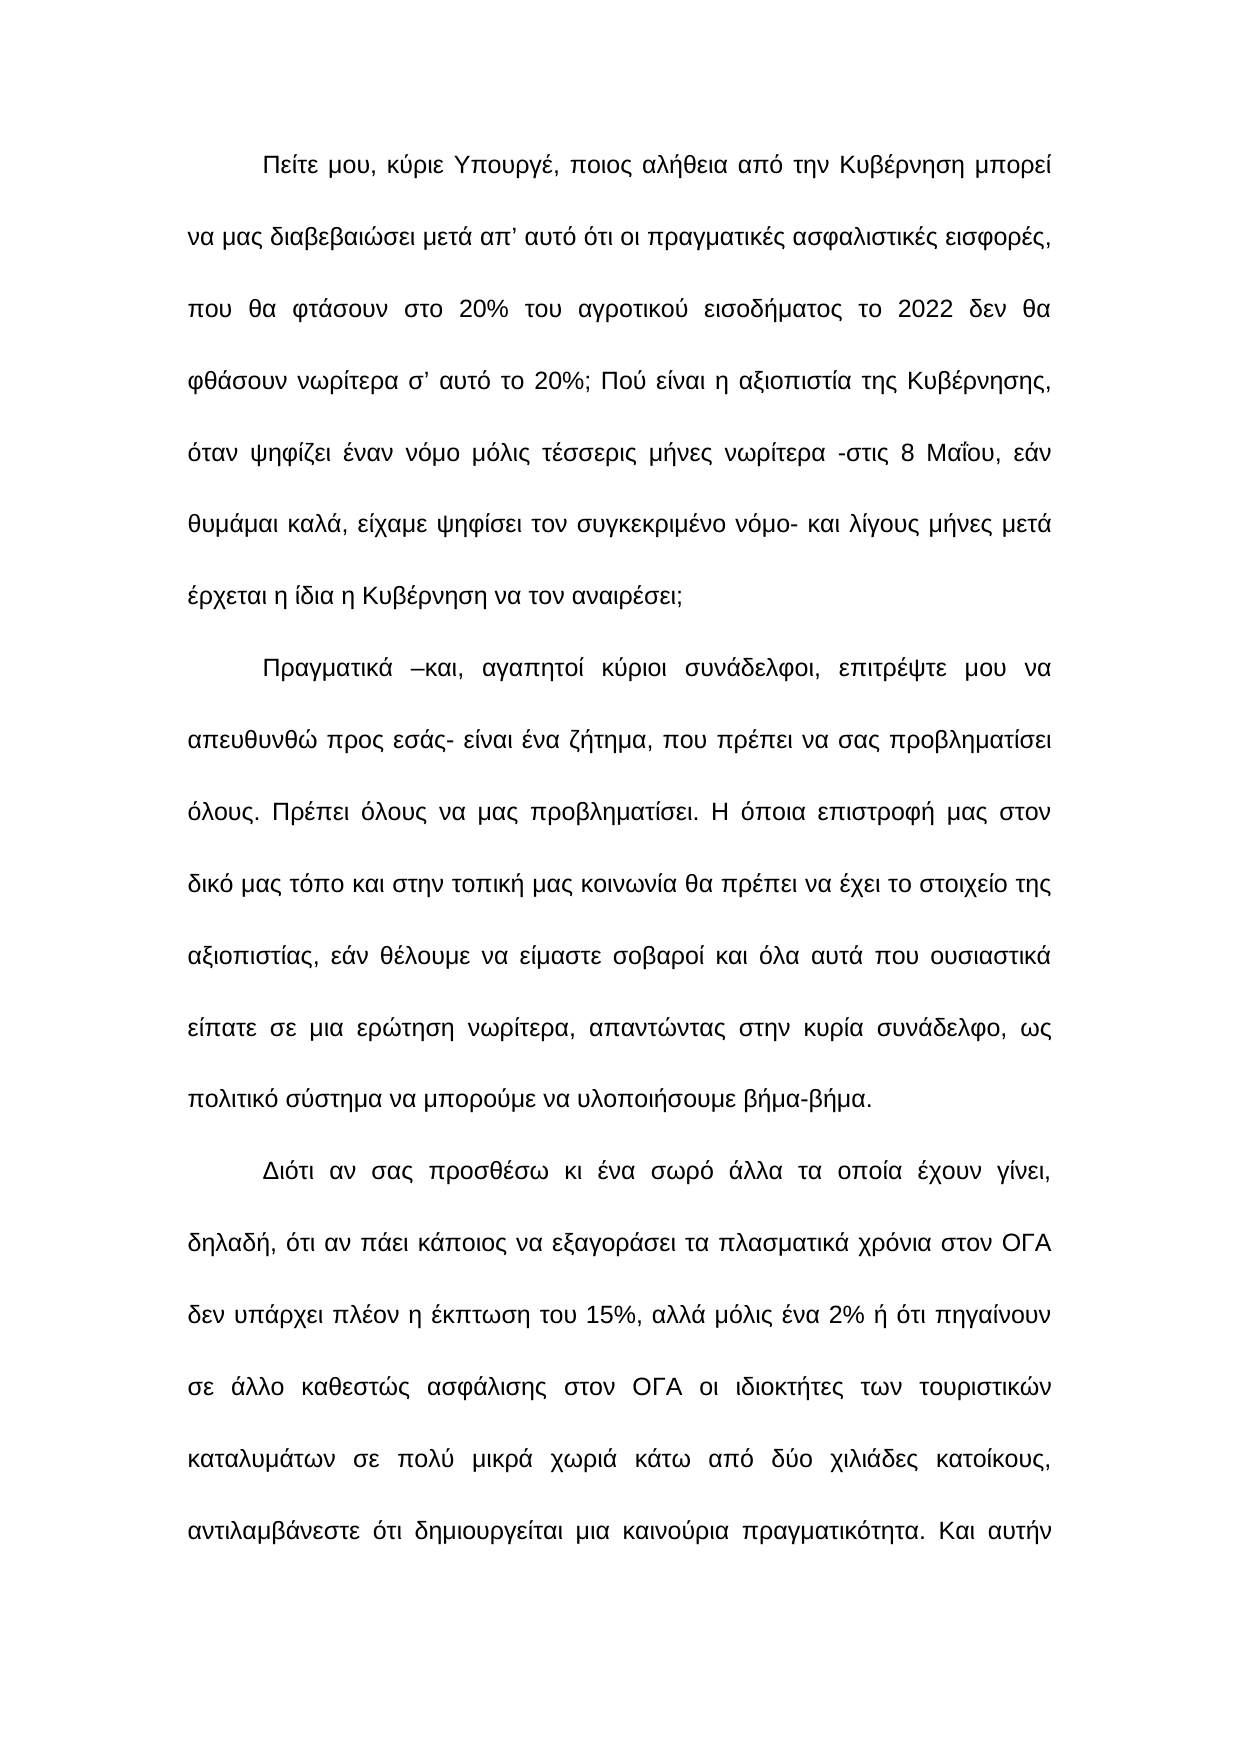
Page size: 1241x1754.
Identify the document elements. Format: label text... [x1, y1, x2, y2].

text Πείτε μου, κύριε Υπουργέ, ποιος αλήθεια από την Κυβέρνηση μπορεί να μας διαβεβαιώσει μετά απ’ αυτό ότι οι πραγματικές ασφαλιστικές εισφορές, που θα φτάσουν στο 20% του αγροτικού εισοδήματος το 2022 δεν θα φθάσουν νωρίτερα σ’ αυτό το 20%; Πού είναι η αξιοπιστία της Κυβέρνησης, όταν ψηφίζει έναν νόμο μόλις τέσσερις μήνες νωρίτερα -στις 8 Μαΐου, εάν θυμάμαι καλά, είχαμε ψηφίσει τον συγκεκριμένο νόμο- και λίγους μήνες μετά έρχεται η ίδια η Κυβέρνηση να τον αναιρέσει; [187, 150, 1053, 610]
text Πραγματικά –και, αγαπητοί κύριοι συνάδελφοι, επιτρέψτε μου να απευθυνθώ προς εσάς- είναι ένα ζήτημα, που πρέπει να σας προβληματίσει όλους. Πρέπει όλους να μας προβληματίσει. Η όποια επιστροφή μας στον δικό μας τόπο και στην τοπική μας κοινωνία θα πρέπει να έχει το στοιχείο της αξιοπιστίας, εάν θέλουμε να είμαστε σοβαροί και όλα αυτά που ουσιαστικά είπατε σε μια ερώτηση νωρίτερα, απαντώντας στην κυρία συνάδελφο, ως πολιτικό σύστημα να μπορούμε να υλοποιήσουμε βήμα-βήμα. [187, 653, 1053, 1113]
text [187, 1156, 1053, 1544]
